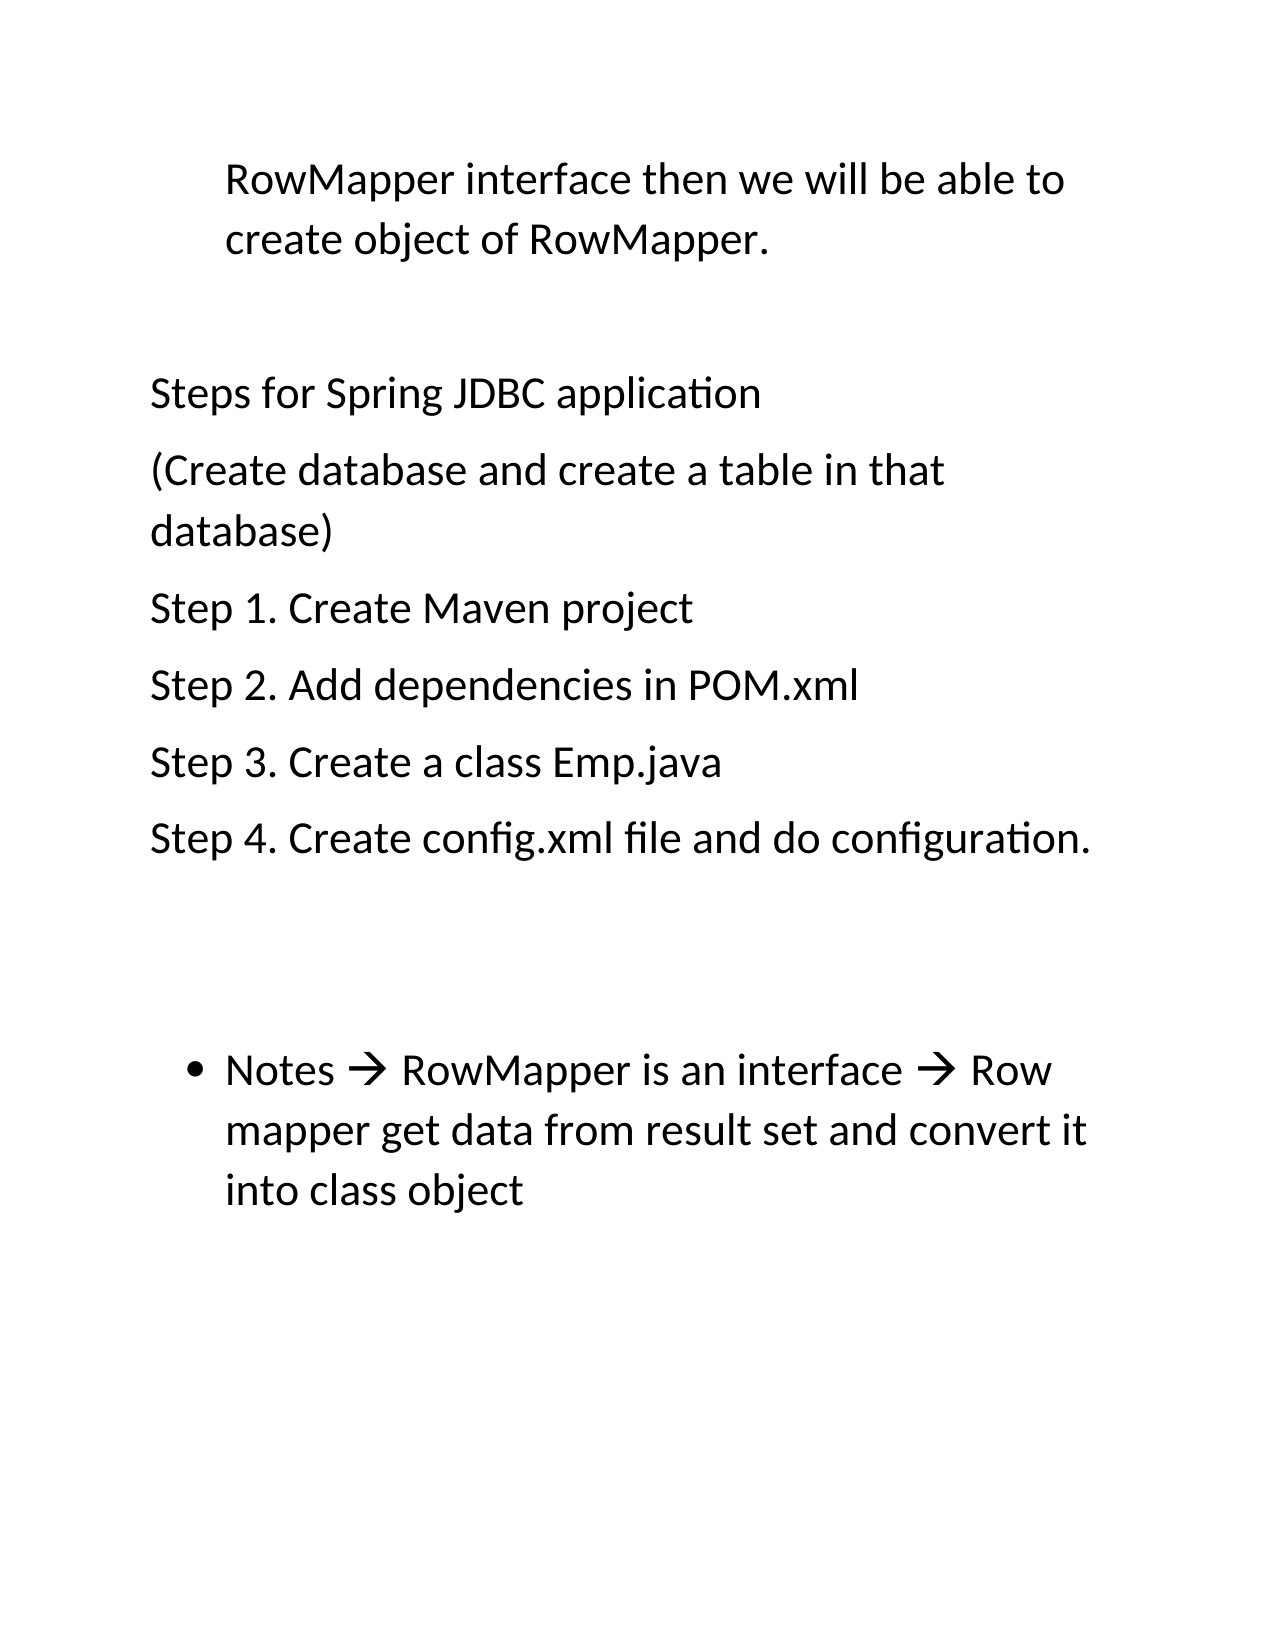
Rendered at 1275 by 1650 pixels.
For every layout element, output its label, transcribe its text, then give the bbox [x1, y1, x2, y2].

list Notes RowMapper is an interface Row mapper get data from result set and convert it into class object [187, 1040, 1125, 1217]
text (Create database and create a table in that database) [150, 441, 1125, 557]
text Step 1. Create Maven project [150, 578, 1125, 634]
text Steps for Spring JDBC application [150, 364, 1125, 420]
text Step 4. Create config.xml file and do configuration. [150, 809, 1125, 865]
text Step 3. Create a class Emp.java [150, 732, 1125, 788]
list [187, 150, 1125, 266]
text Step 2. Add dependencies in POM.xml [150, 656, 1125, 711]
